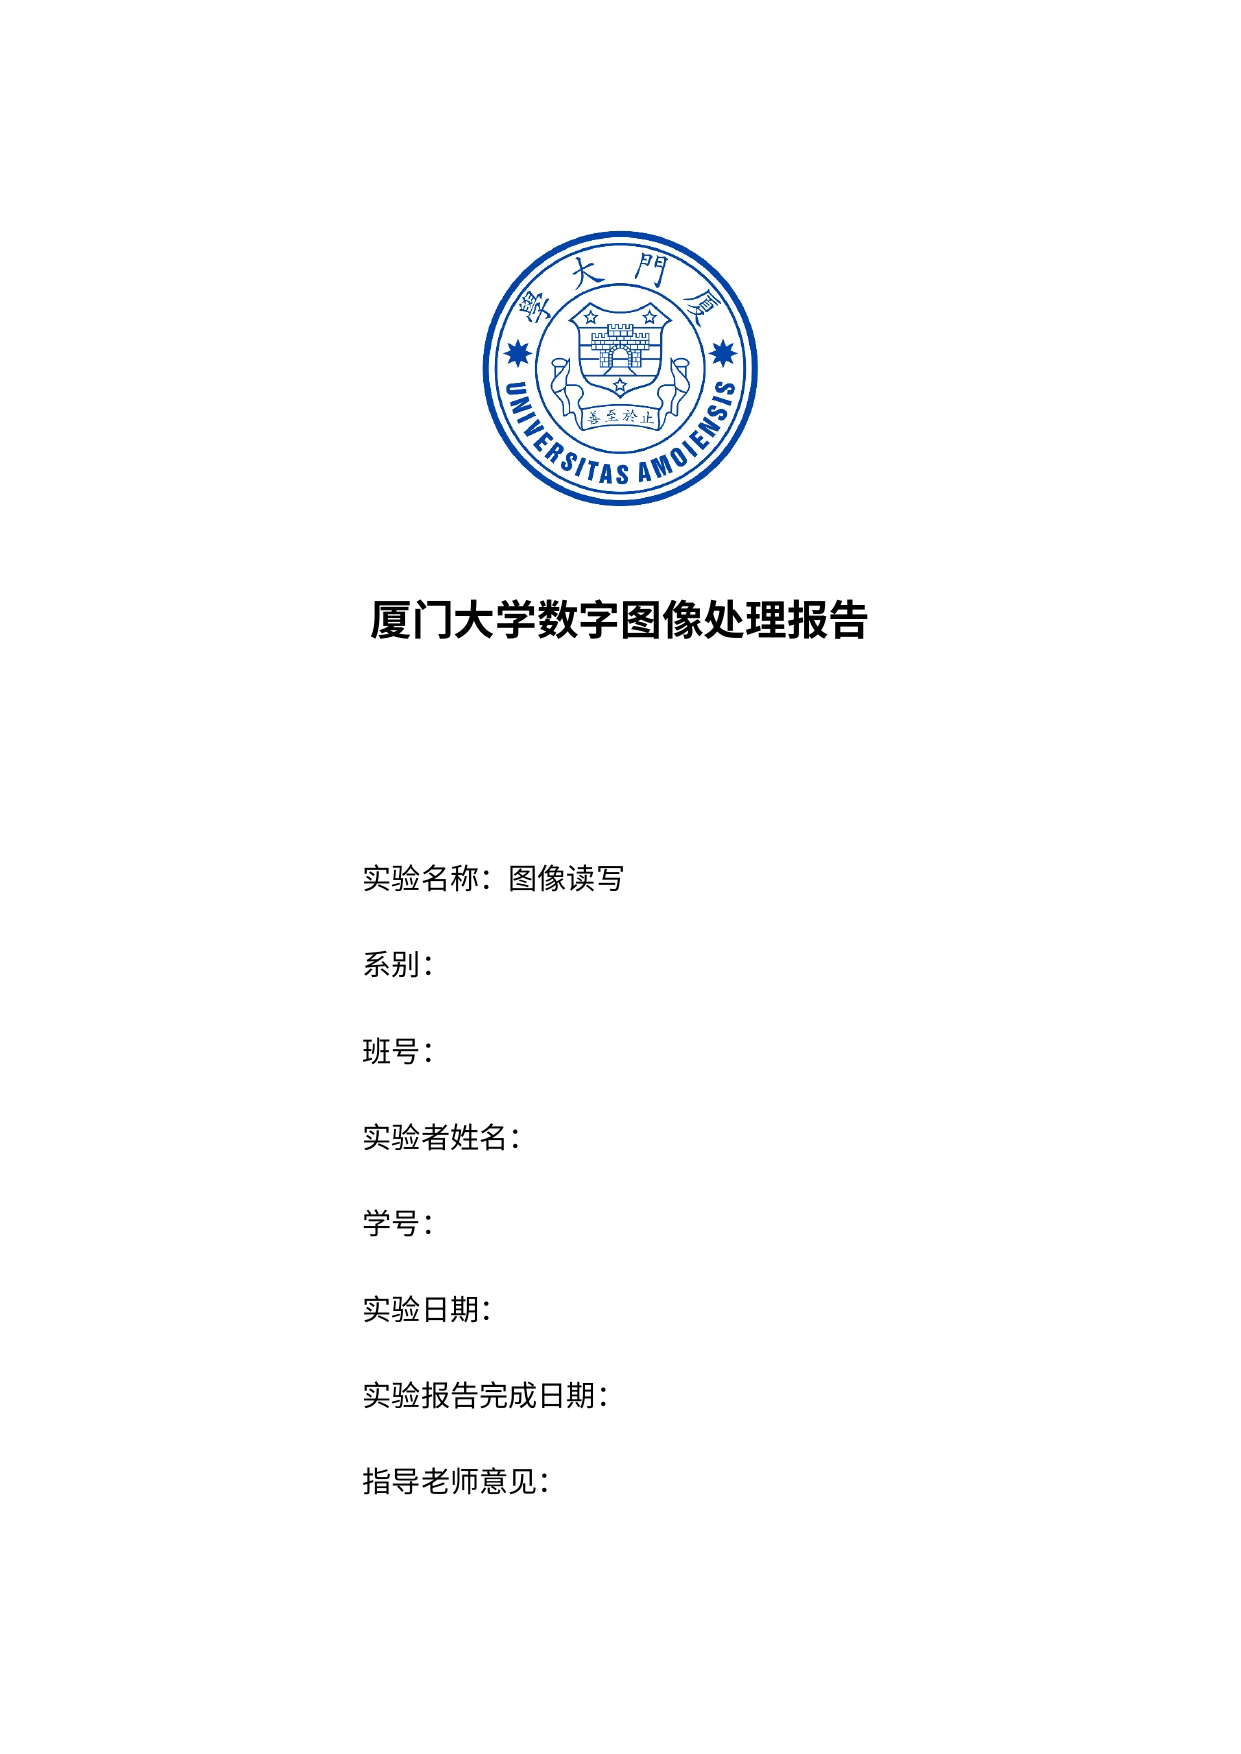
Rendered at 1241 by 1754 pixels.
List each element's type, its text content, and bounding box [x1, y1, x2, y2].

text 系别： [187, 931, 1053, 996]
text 学号： [187, 1189, 1053, 1254]
text 实验名称：图像读写 [187, 844, 1053, 909]
text 实验日期： [187, 1275, 1053, 1340]
text 厦门大学数字图像处理报告 [187, 584, 1053, 649]
text 班号： [187, 1017, 1053, 1082]
text 实验报告完成日期： [187, 1361, 1053, 1426]
picture [478, 226, 762, 510]
text 实验者姓名： [187, 1103, 1053, 1168]
text 指导老师意见： [187, 1447, 1053, 1512]
